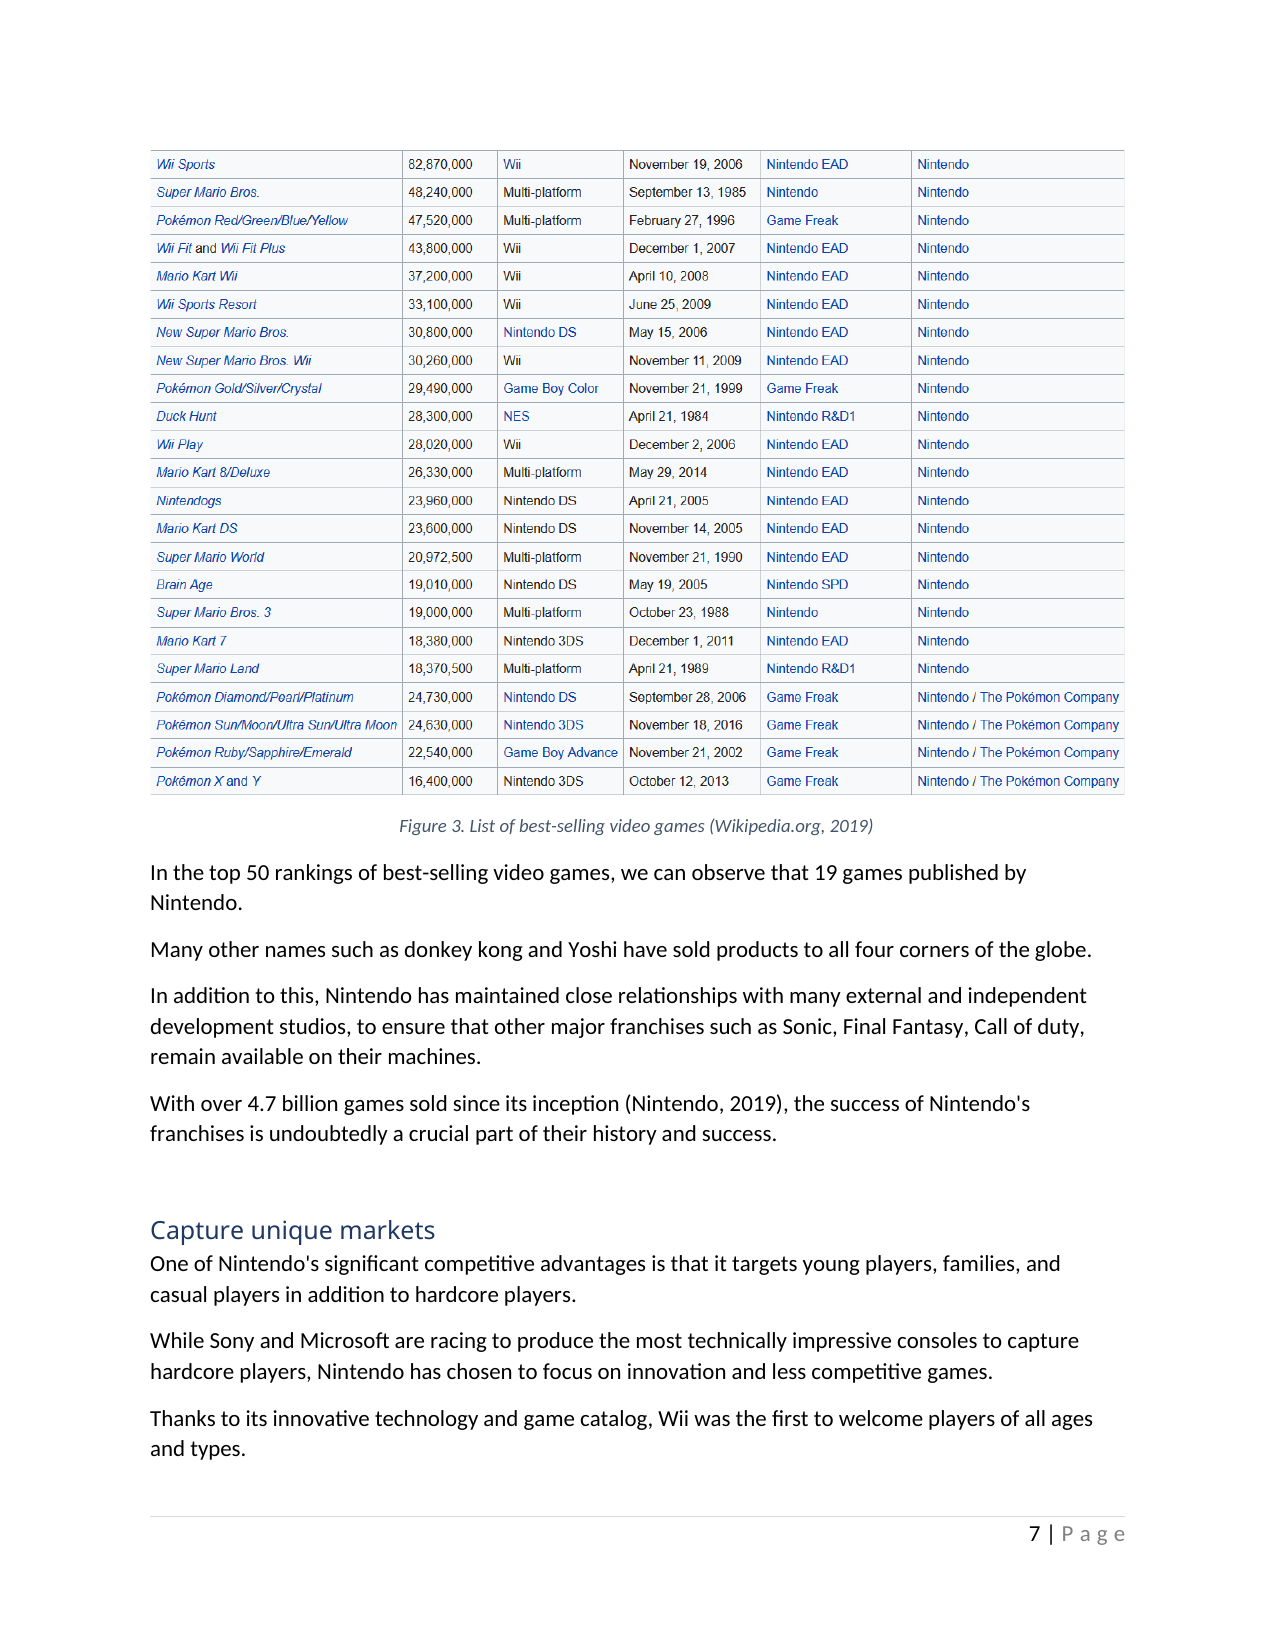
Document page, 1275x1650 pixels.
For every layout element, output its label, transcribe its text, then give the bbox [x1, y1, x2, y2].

text One of Nintendo's significant competitive advantages is that it targets young players, families, and casual players in addition to hardcore players. [150, 1249, 1125, 1308]
text In addition to this, Nintendo has maintained close relationships with many external and independent development studios, to ensure that other major franchises such as Sonic, Final Fantasy, Call of duty, remain available on their machines. [150, 982, 1125, 1070]
text In the top 50 rankings of best-selling video games, we can observe that 19 games published by Nintendo. [150, 858, 1125, 916]
text Thanks to its innovative technology and game catalog, Wii was the first to welcome players of all ages and types. [150, 1404, 1125, 1462]
subtitle Capture unique markets [150, 1213, 1125, 1247]
text With over 4.7 billion games sold since its inception (Nintendo, 2019), the success of Nintendo's franchises is undoubtedly a crucial part of their history and success. [150, 1089, 1125, 1147]
text Figure 3. List of best-selling video games (Wikipedia.org, 2019) [150, 814, 1125, 837]
picture [150, 150, 1125, 795]
text While Sony and Microsoft are racing to produce the most technically impressive consoles to capture hardcore players, Nintendo has chosen to focus on innovation and less competitive games. [150, 1327, 1125, 1385]
text Many other names such as donkey kong and Yoshi have sold products to all four corners of the globe. [150, 935, 1125, 963]
